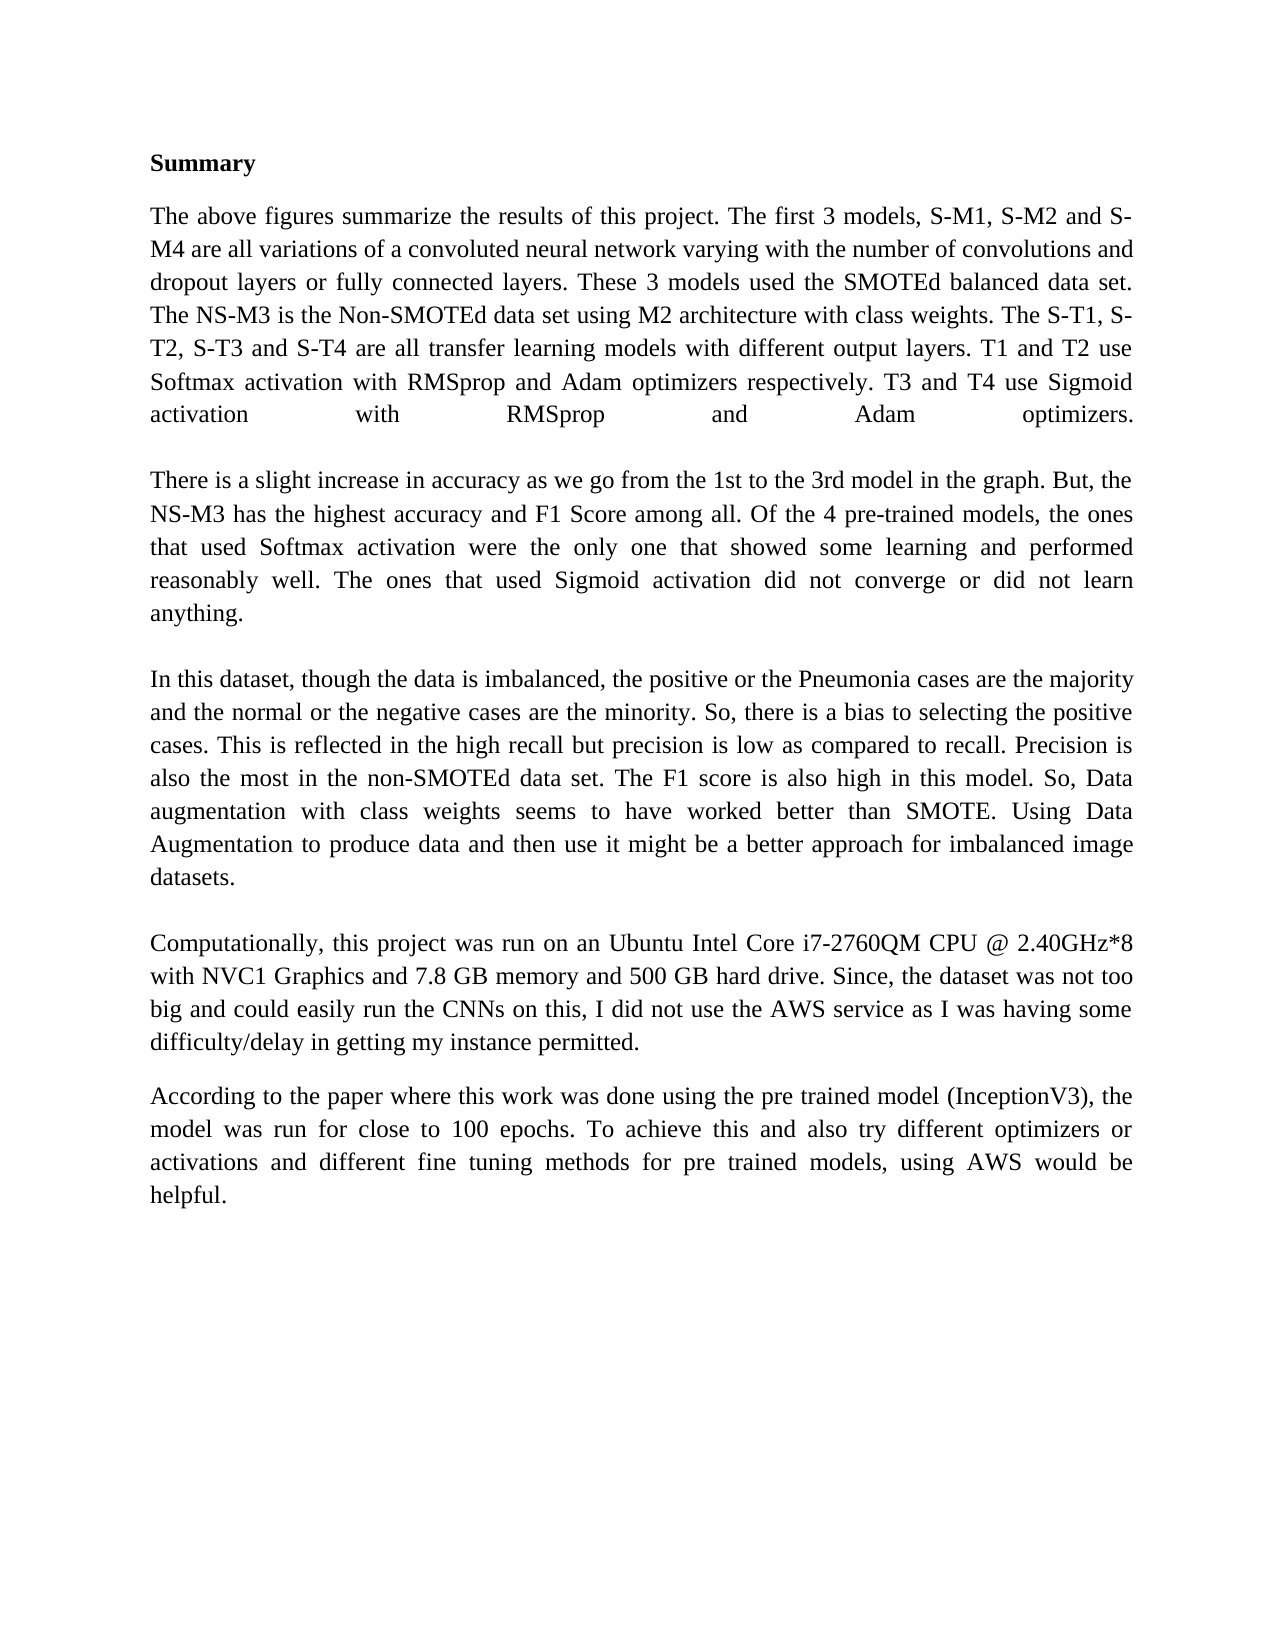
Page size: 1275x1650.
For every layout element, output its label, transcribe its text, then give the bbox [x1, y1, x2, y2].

text According to the paper where this work was done using the pre trained model (InceptionV3), the model was run for close to 100 epochs. To achieve this and also try different optimizers or activations and different fine tuning methods for pre trained models, using AWS would be helpful. [150, 1081, 1134, 1209]
text Summary [150, 148, 1134, 176]
text The above figures summarize the results of this project. The first 3 models, S-M1, S-M2 and S-M4 are all variations of a convoluted neural network varying with the number of convolutions and dropout layers or fully connected layers. These 3 models used the SMOTEd balanced data set. The NS-M3 is the Non-SMOTEd data set using M2 architecture with class weights. The S-T1, S-T2, S-T3 and S-T4 are all transfer learning models with different output layers. T1 and T2 use Softmax activation with RMSprop and Adam optimizers respectively. T3 and T4 use Sigmoid activation with RMSprop and Adam optimizers. There is a slight increase in accuracy as we go from the 1st to the 3rd model in the graph. But, the NS-M3 has the highest accuracy and F1 Score among all. Of the 4 pre-trained models, the ones that used Softmax activation were the only one that showed some learning and performed reasonably well. The ones that used Sigmoid activation did not converge or did not learn anything. In this dataset, though the data is imbalanced, the positive or the Pneumonia cases are the majority and the normal or the negative cases are the minority. So, there is a bias to selecting the positive cases. This is reflected in the high recall but precision is low as compared to recall. Precision is also the most in the non-SMOTEd data set. The F1 score is also high in this model. So, Data augmentation with class weights seems to have worked better than SMOTE. Using Data Augmentation to produce data and then use it might be a better approach for imbalanced image datasets. Computationally, this project was run on an Ubuntu Intel Core i7-2760QM CPU @ 2.40GHz*8 with NVC1 Graphics and 7.8 GB memory and 500 GB hard drive. Since, the dataset was not too big and could easily run the CNNs on this, I did not use the AWS service as I was having some difficulty/delay in getting my instance permitted. [150, 201, 1134, 1056]
